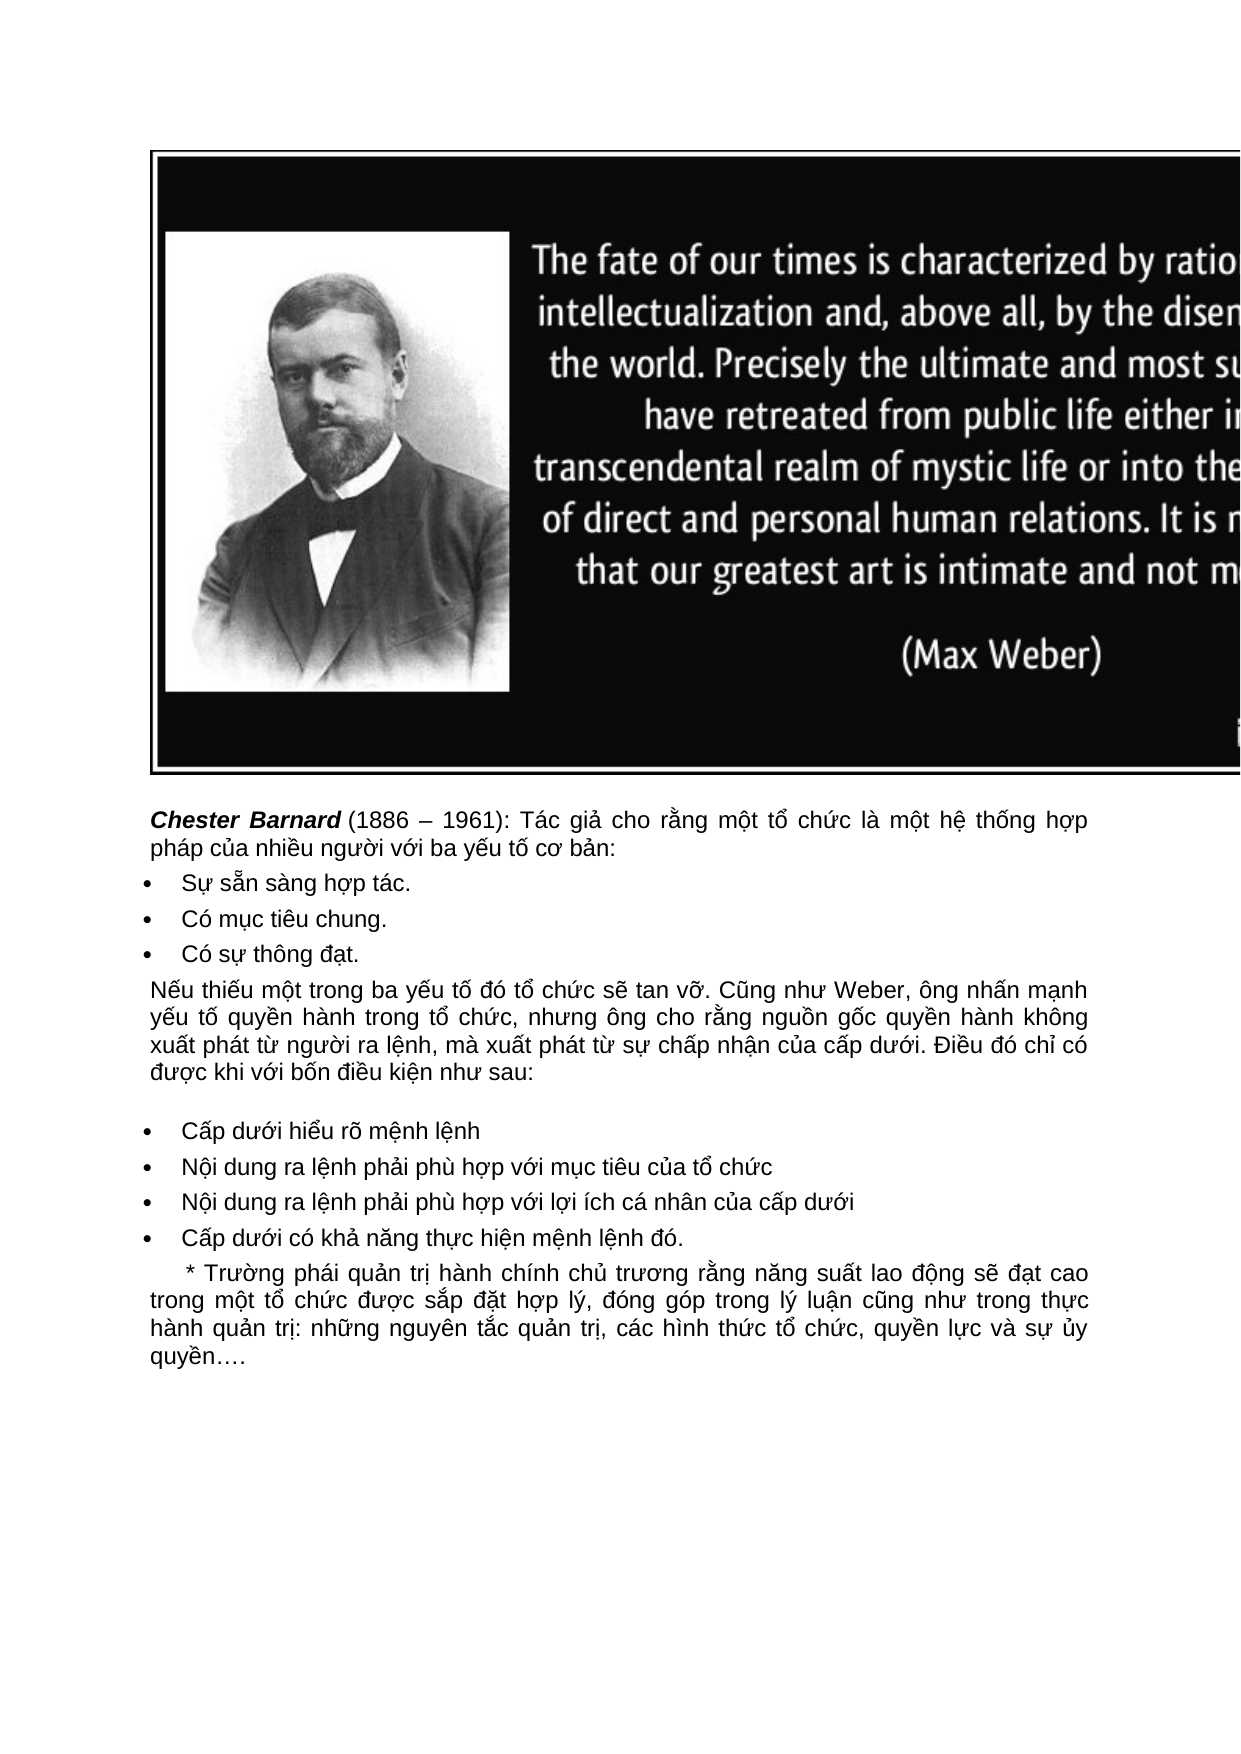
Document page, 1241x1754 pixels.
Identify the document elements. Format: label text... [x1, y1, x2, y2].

list Nội dung ra lệnh phải phù hợp với mục tiêu của tổ chức [144, 1153, 1090, 1180]
list Cấp dưới hiểu rõ mệnh lệnh [144, 1117, 1090, 1145]
text Nếu thiếu một trong ba yếu tố đó tổ chức sẽ tan vỡ. Cũng như Weber, ông nhấn mạnh yếu tố quyền hành trong tổ chức, nhưng ông cho rằng nguồn gốc quyền hành không xuất phát từ người ra lệnh, mà xuất phát từ sự chấp nhận của cấp dưới. Điều đó chỉ có được khi với bốn điều kiện như sau: [150, 976, 1090, 1086]
list Có sự thông đạt. [144, 940, 1090, 968]
list Cấp dưới có khả năng thực hiện mệnh lệnh đó. [144, 1223, 1090, 1251]
text * Trường phái quản trị hành chính chủ trương rằng năng suất lao động sẽ đạt cao trong một tổ chức được sắp đặt hợp lý, đóng góp trong lý luận cũng như trong thực hành quản trị: những nguyên tắc quản trị, các hình thức tổ chức, quyền lực và sự ủy quyền…. [150, 1259, 1090, 1369]
picture [150, 150, 1241, 775]
text Chester Barnard (1886 – 1961): Tác giả cho rằng một tổ chức là một hệ thống hợp pháp của nhiều người với ba yếu tố cơ bản: [150, 806, 1090, 861]
list Sự sẵn sàng hợp tác. [144, 869, 1090, 897]
list Có mục tiêu chung. [144, 905, 1090, 932]
list Nội dung ra lệnh phải phù hợp với lợi ích cá nhân của cấp dưới [144, 1188, 1090, 1216]
